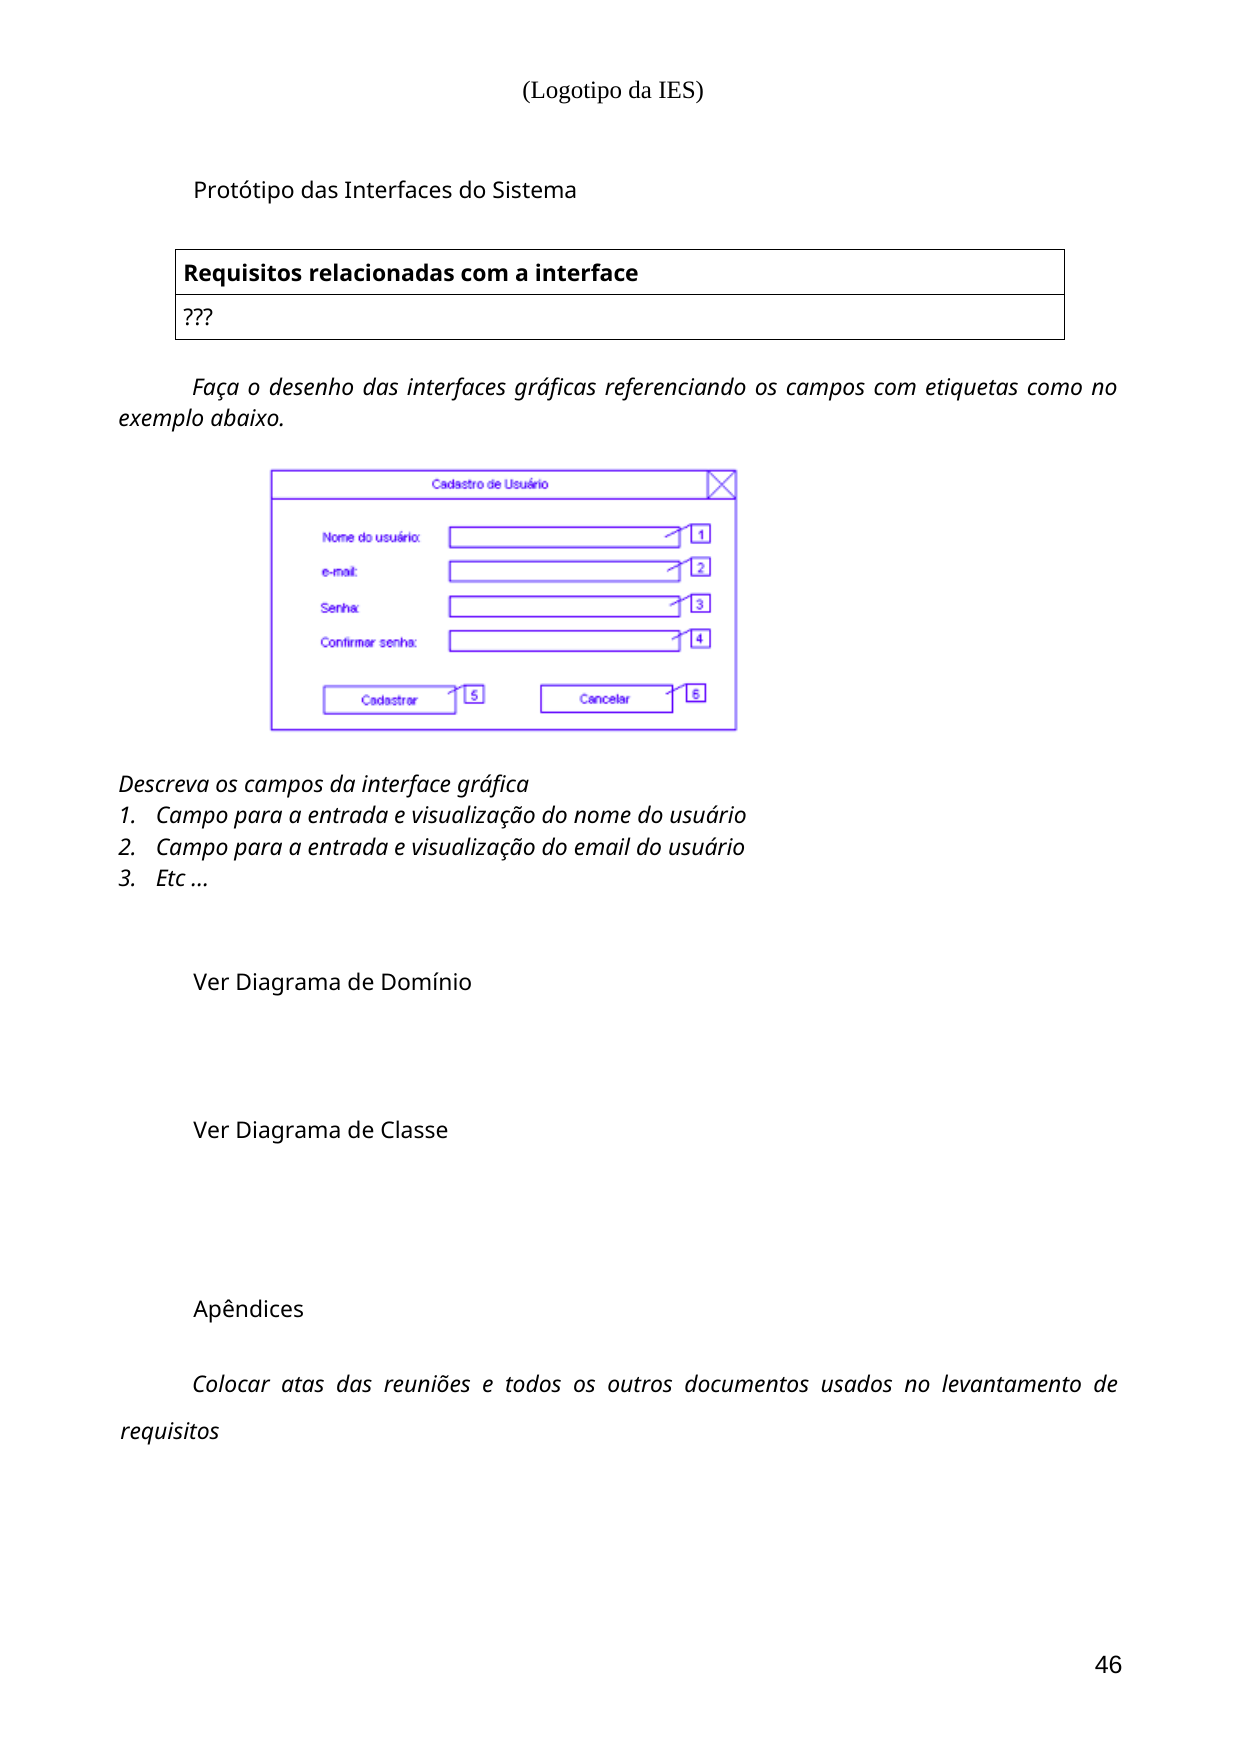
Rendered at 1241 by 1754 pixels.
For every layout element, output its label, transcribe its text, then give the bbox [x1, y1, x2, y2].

list Etc ... [118, 862, 1122, 893]
subtitle Apêndices [118, 1293, 1122, 1324]
text Faça o desenho das interfaces gráficas referenciando os campos com etiquetas como no exemplo abaixo. [118, 371, 1122, 433]
subtitle Ver Diagrama de Domínio [118, 966, 1122, 997]
list Campo para a entrada e visualização do email do usuário [118, 830, 1122, 862]
table_cell ??? [176, 295, 1064, 339]
subtitle Protótipo das Interfaces do Sistema [118, 174, 1122, 205]
list Campo para a entrada e visualização do nome do usuário [118, 799, 1122, 830]
text Descreva os campos da interface gráfica [118, 768, 1122, 799]
text Colocar atas das reuniões e todos os outros documentos usados no levantamento de requisitos [120, 1368, 1122, 1446]
table_header Requisitos relacionadas com a interface [176, 250, 1064, 294]
picture [265, 464, 744, 737]
subtitle Ver Diagrama de Classe [118, 1114, 1122, 1145]
